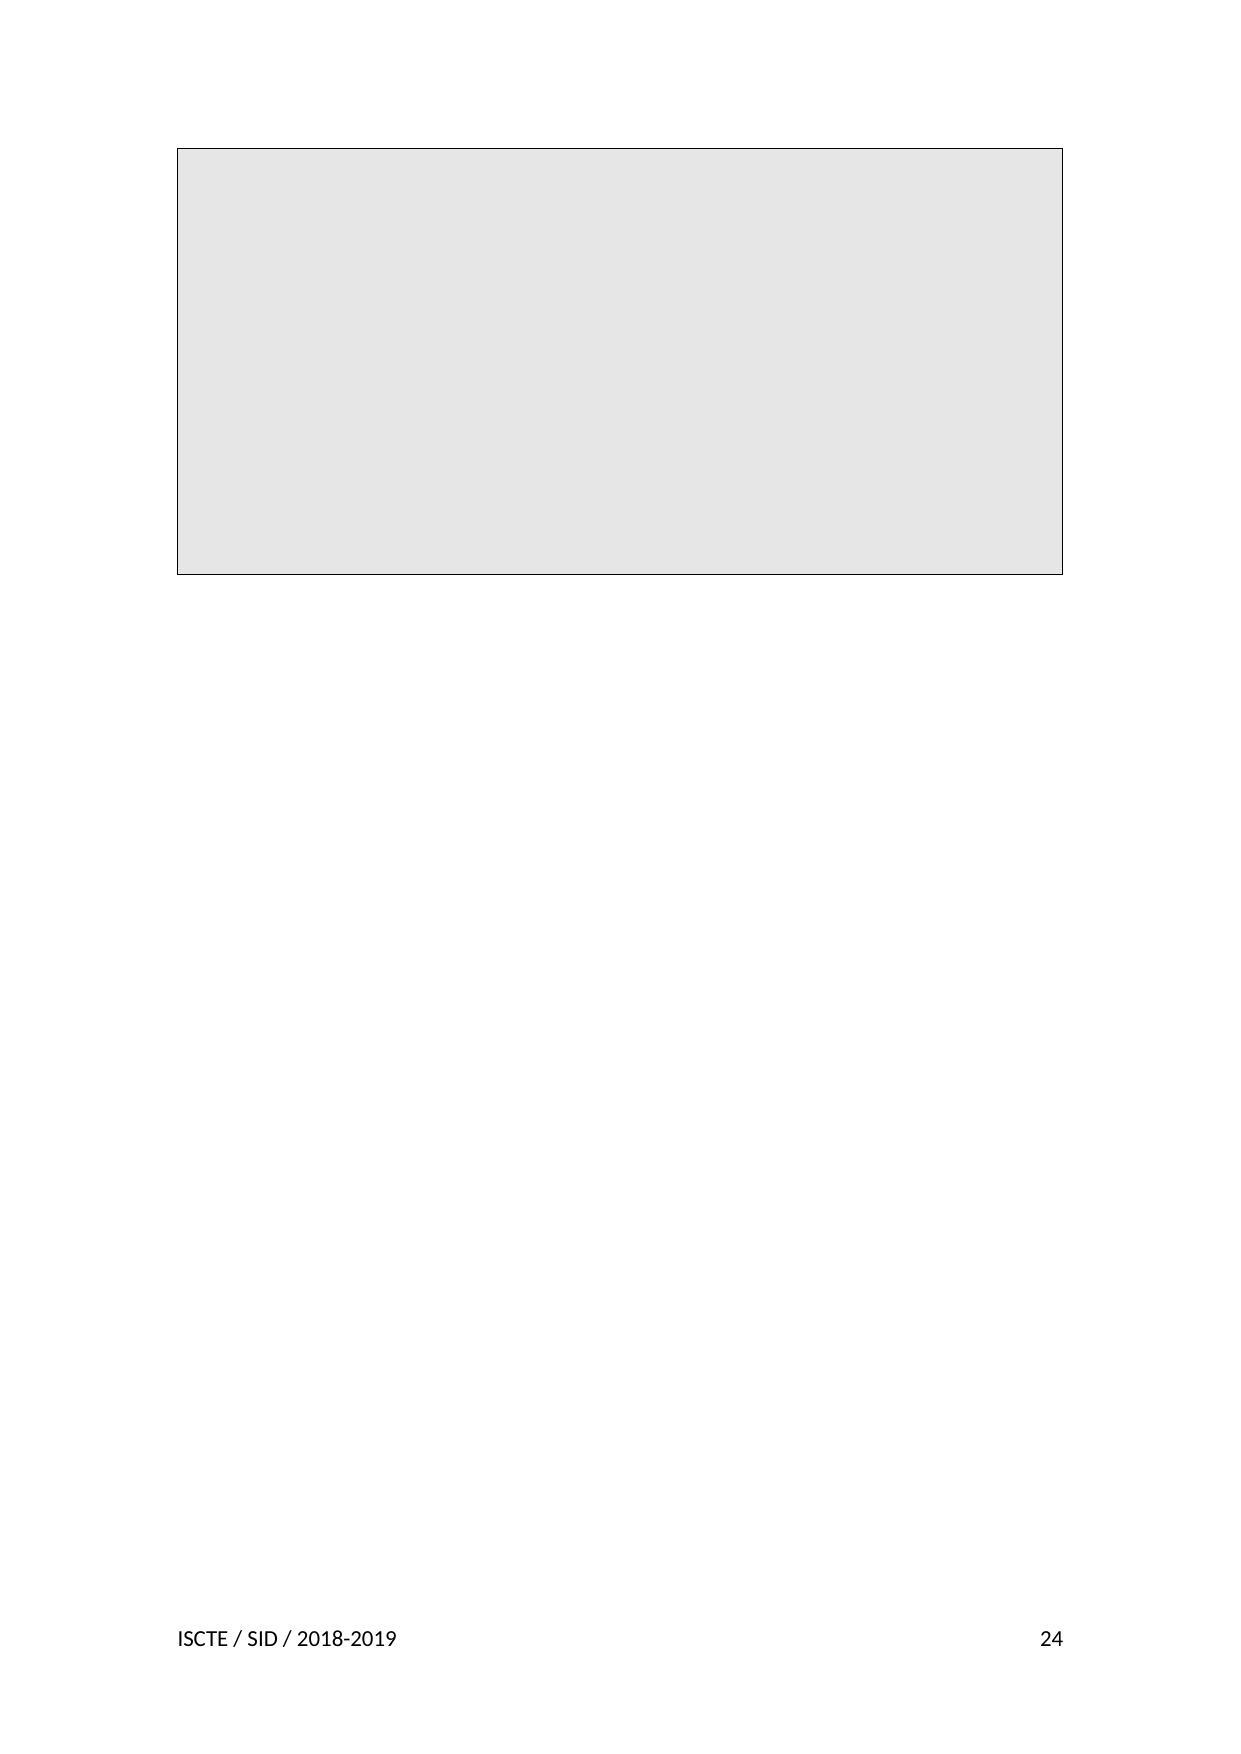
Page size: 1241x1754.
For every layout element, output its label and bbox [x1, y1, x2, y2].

table_header [178, 149, 1062, 574]
